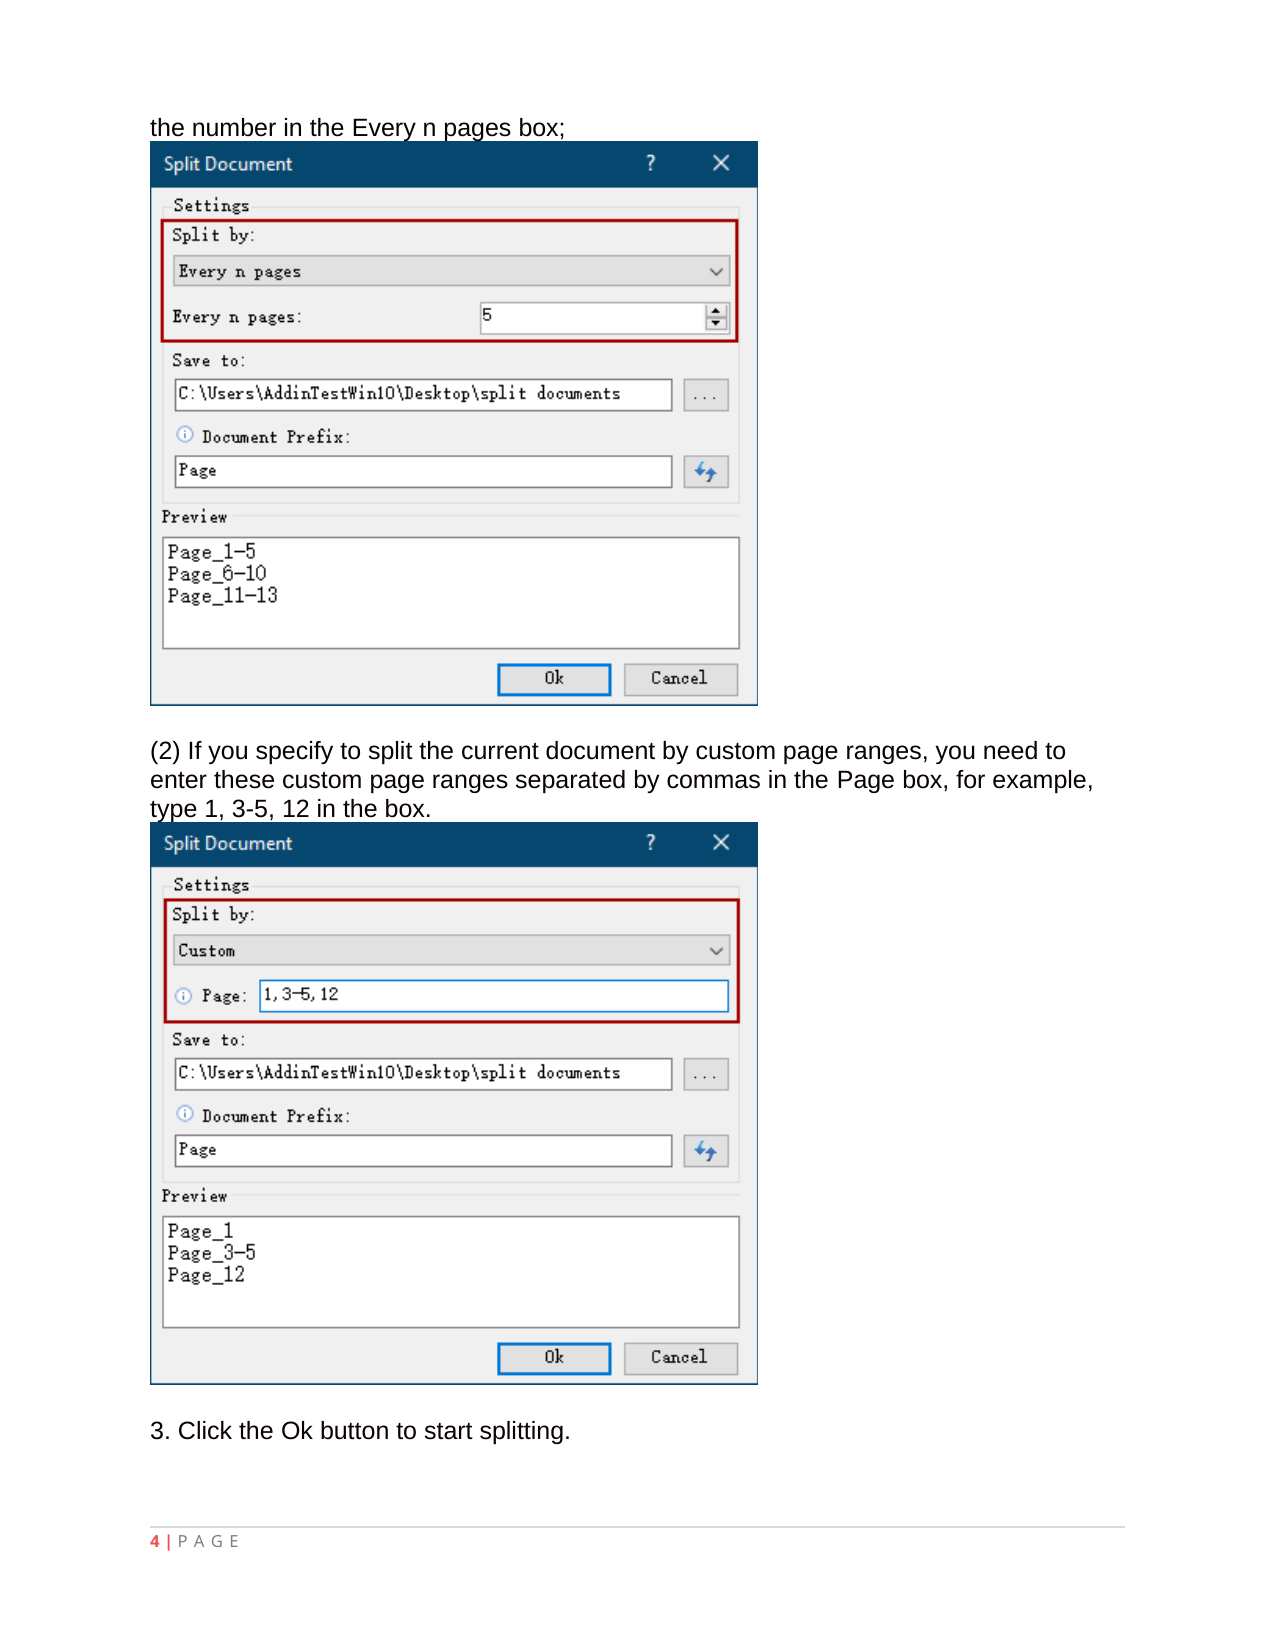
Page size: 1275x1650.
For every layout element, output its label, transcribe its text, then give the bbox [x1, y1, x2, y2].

picture [150, 822, 758, 1385]
picture [150, 141, 758, 706]
text 3. Click the Ok button to start splitting. [150, 1416, 1125, 1445]
